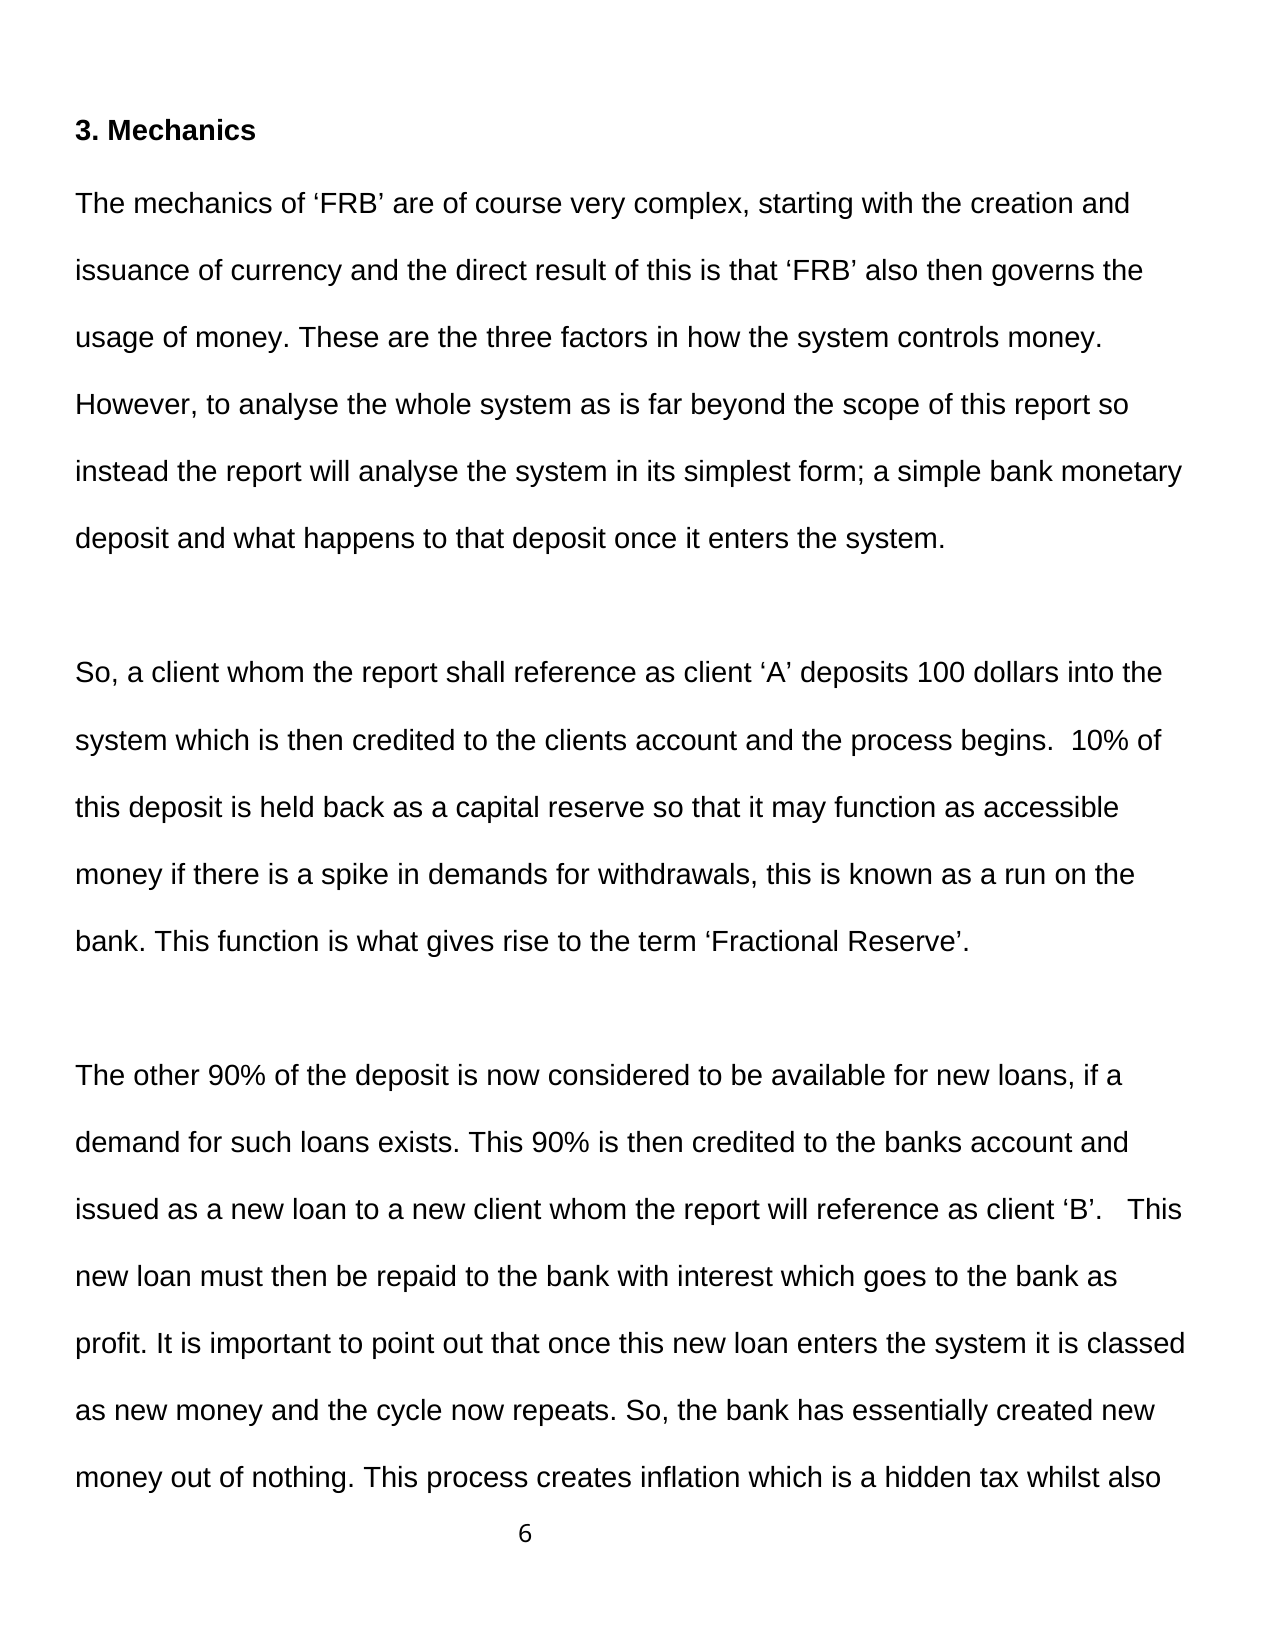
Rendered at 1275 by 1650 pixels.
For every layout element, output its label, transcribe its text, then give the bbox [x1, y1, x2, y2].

subtitle 3. Mechanics [75, 112, 1200, 146]
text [75, 186, 1200, 1494]
